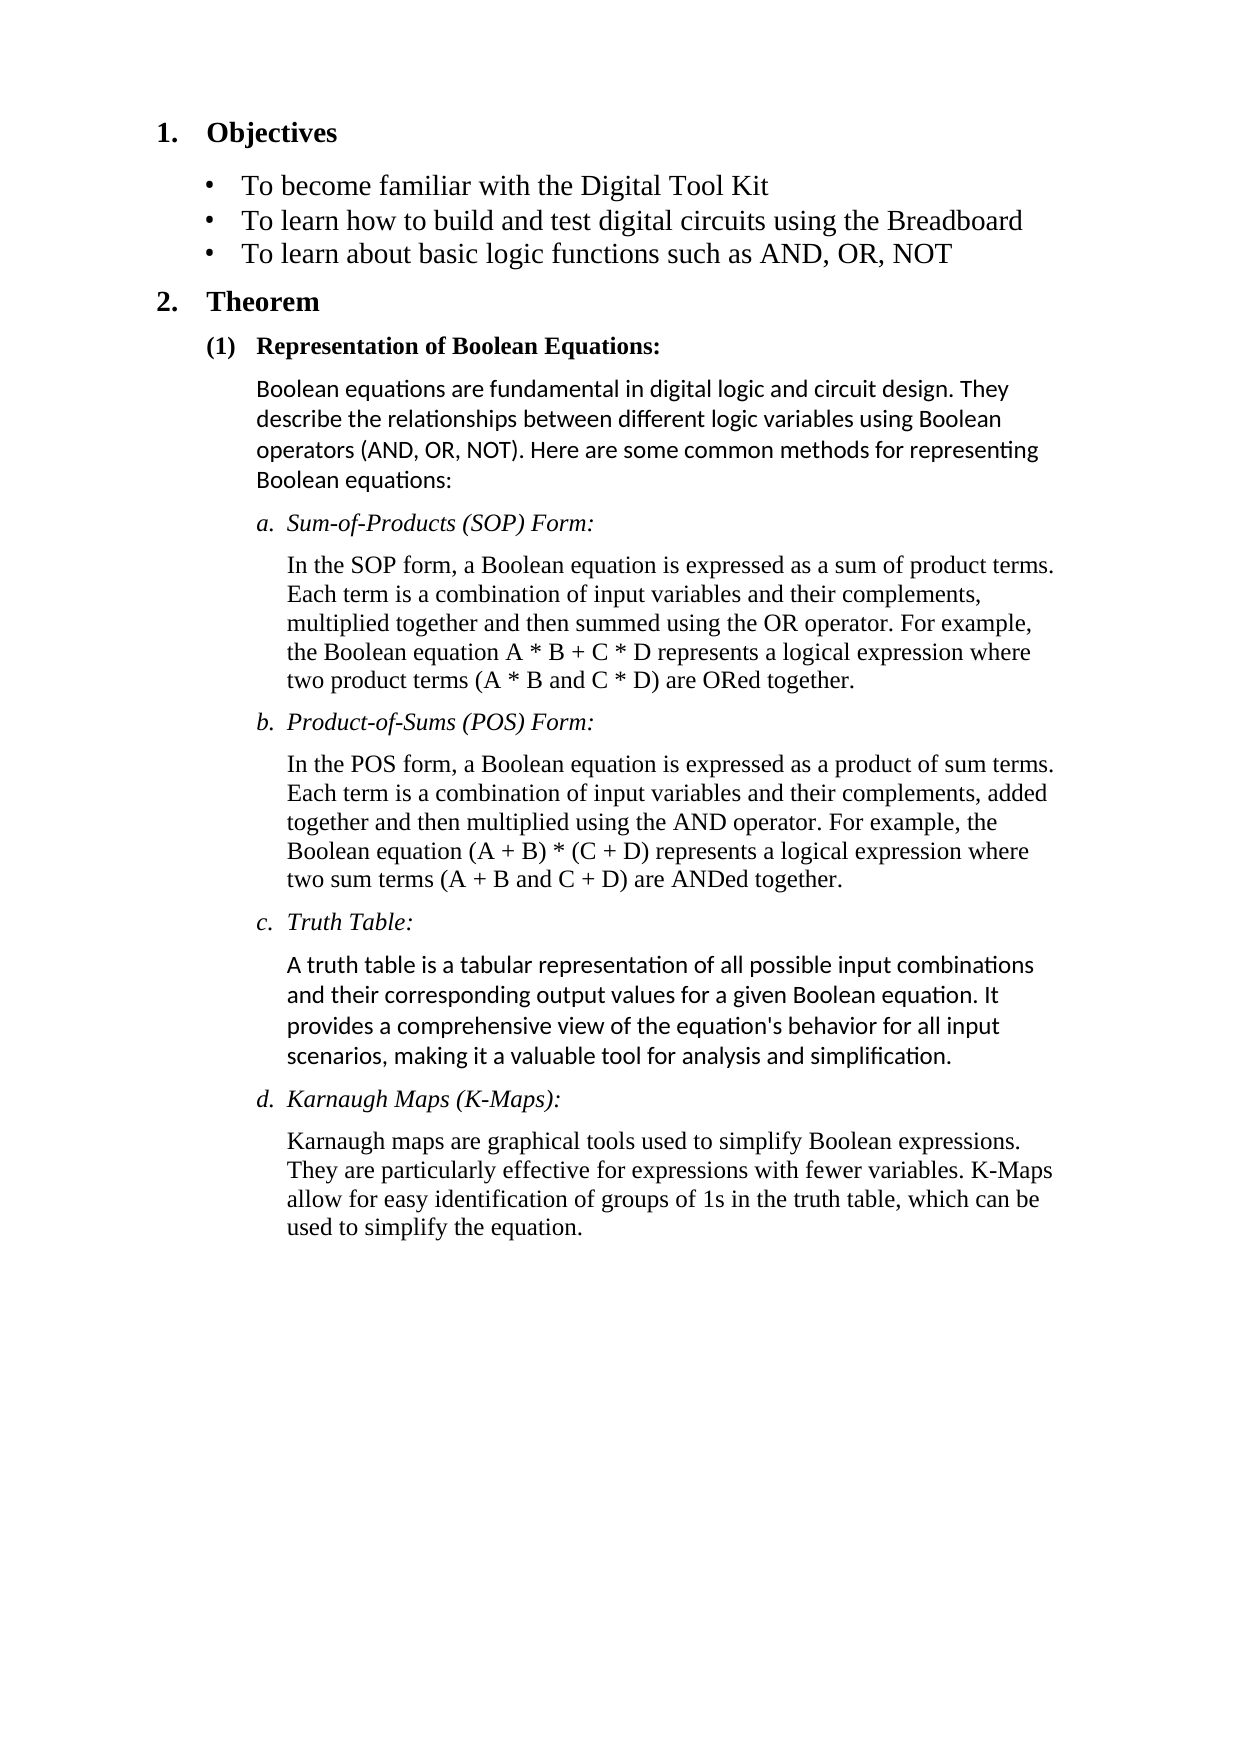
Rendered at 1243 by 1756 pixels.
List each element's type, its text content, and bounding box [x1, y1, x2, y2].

list Representation of Boolean Equations: [206, 331, 1068, 359]
list Karnaugh Maps (K-Maps): [256, 1084, 1068, 1113]
list To learn about basic logic functions such as AND, OR, NOT [204, 237, 1068, 271]
list Objectives [156, 115, 1068, 149]
text A truth table is a tabular representation of all possible input combinations and their corresponding output values for a given Boolean equation. It provides a comprehensive view of the equation's behavior for all input scenarios, making it a valuable tool for analysis and simplification. [287, 949, 1068, 1071]
list Sum-of-Products (SOP) Form: [256, 508, 1068, 537]
list Karnaugh maps are graphical tools used to simplify Boolean expressions. They are particularly effective for expressions with fewer variables. K-Maps allow for easy identification of groups of 1s in the truth table, which can be used to simplify the equation. [287, 1126, 1068, 1241]
list In the POS form, a Boolean equation is expressed as a product of sum terms. Each term is a combination of input variables and their complements, added together and then multiplied using the AND operator. For example, the Boolean equation (A + B) * (C + D) represents a logical expression where two sum terms (A + B and C + D) are ANDed together. [287, 749, 1068, 893]
list To become familiar with the Digital Tool Kit [204, 164, 1068, 203]
list Truth Table: [256, 907, 1068, 935]
list To learn how to build and test digital circuits using the Breadboard [204, 203, 1068, 237]
list In the SOP form, a Boolean equation is expressed as a sum of product terms. Each term is a combination of input variables and their complements, multiplied together and then summed using the OR operator. For example, the Boolean equation A * B + C * D represents a logical expression where two product terms (A * B and C * D) are ORed together. [287, 550, 1068, 694]
list Theorem [156, 284, 1068, 317]
text Boolean equations are fundamental in digital logic and circuit design. They describe the relationships between different logic variables using Boolean operators (AND, OR, NOT). Here are some common methods for representing Boolean equations: [256, 373, 1068, 495]
list Product-of-Sums (POS) Form: [256, 707, 1068, 736]
